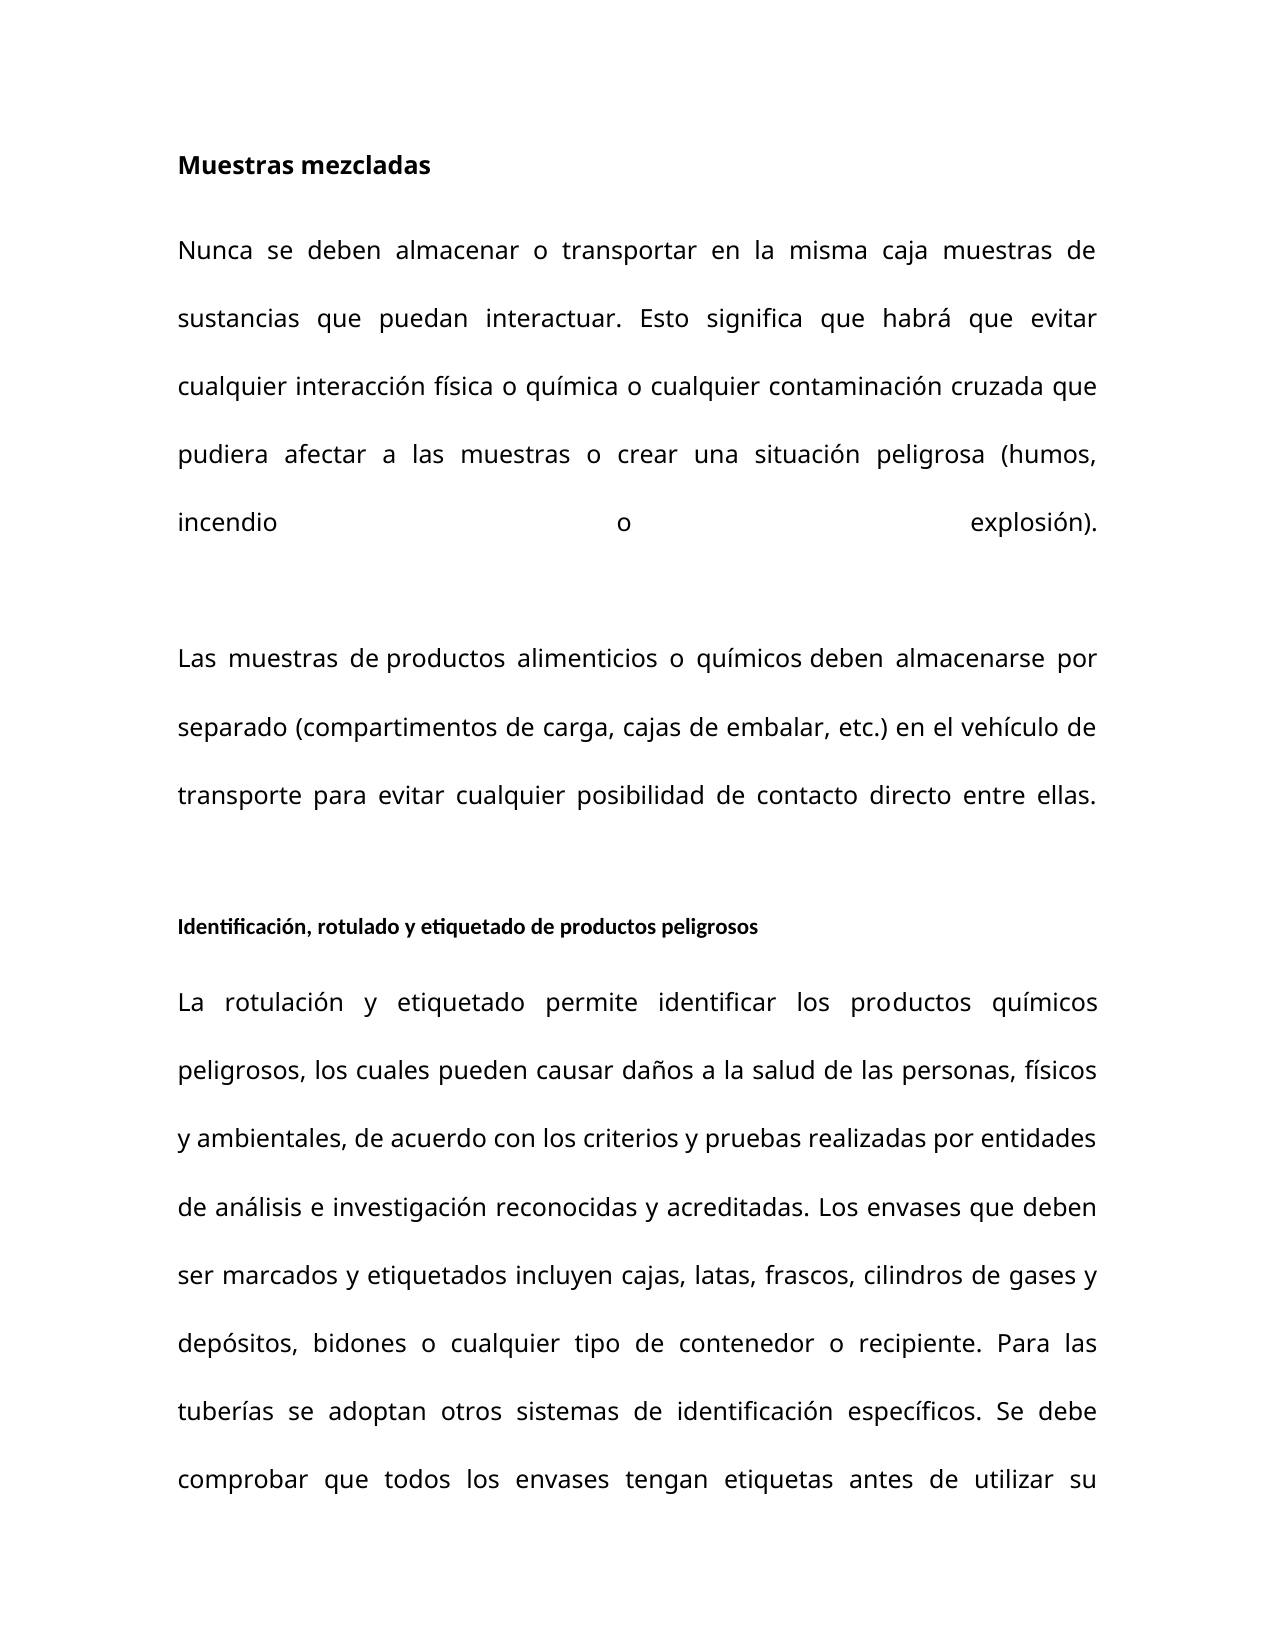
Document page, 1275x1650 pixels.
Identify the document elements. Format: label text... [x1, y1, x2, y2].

text Nunca se deben almacenar o transportar en la misma caja muestras de sustancias que puedan interactuar. Esto significa que habrá que evitar cualquier interacción física o química o cualquier contaminación cruzada que pudiera afectar a las muestras o crear una situación peligrosa (humos, incendio o explosión). Las muestras de productos alimenticios o químicos deben almacenarse por separado (compartimentos de carga, cajas de embalar, etc.) en el vehículo de transporte para evitar cualquier posibilidad de contacto directo entre ellas. [177, 232, 1098, 867]
text Identificación, rotulado y etiquetado de productos peligrosos [177, 912, 1098, 940]
text Muestras mezcladas [177, 148, 1098, 182]
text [177, 985, 1098, 1496]
